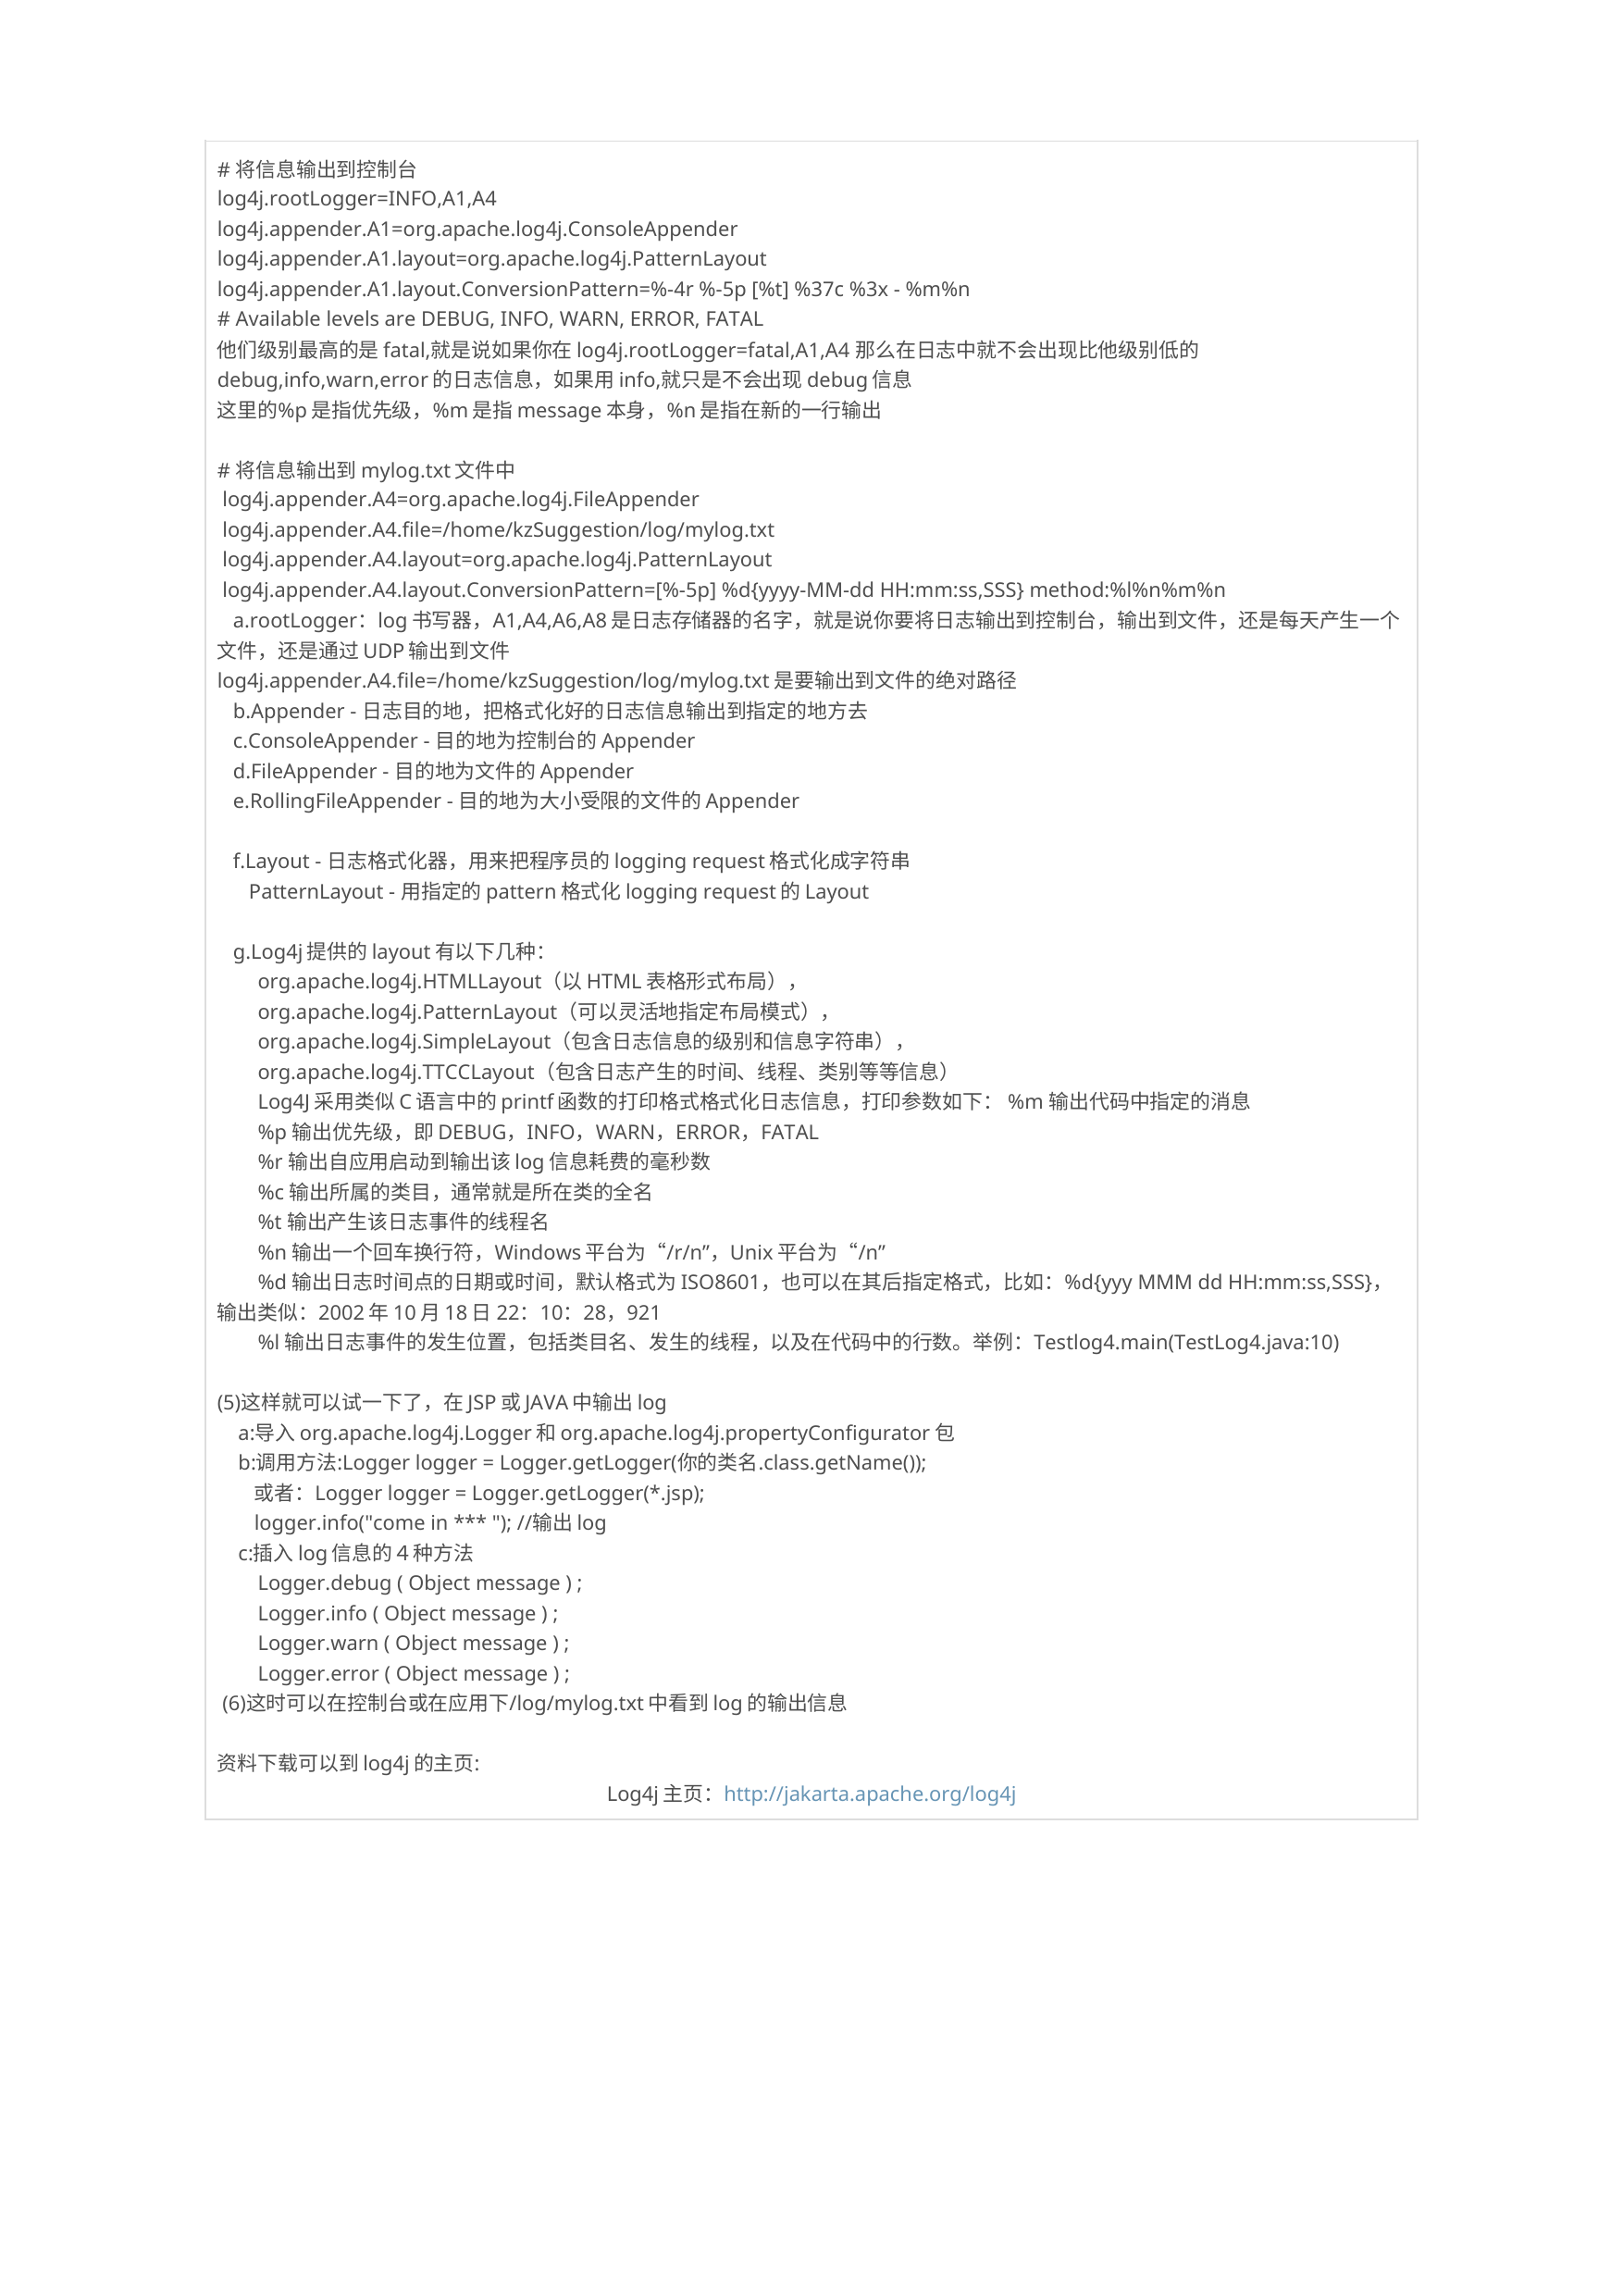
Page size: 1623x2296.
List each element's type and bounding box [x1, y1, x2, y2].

table_header [206, 142, 1417, 1818]
